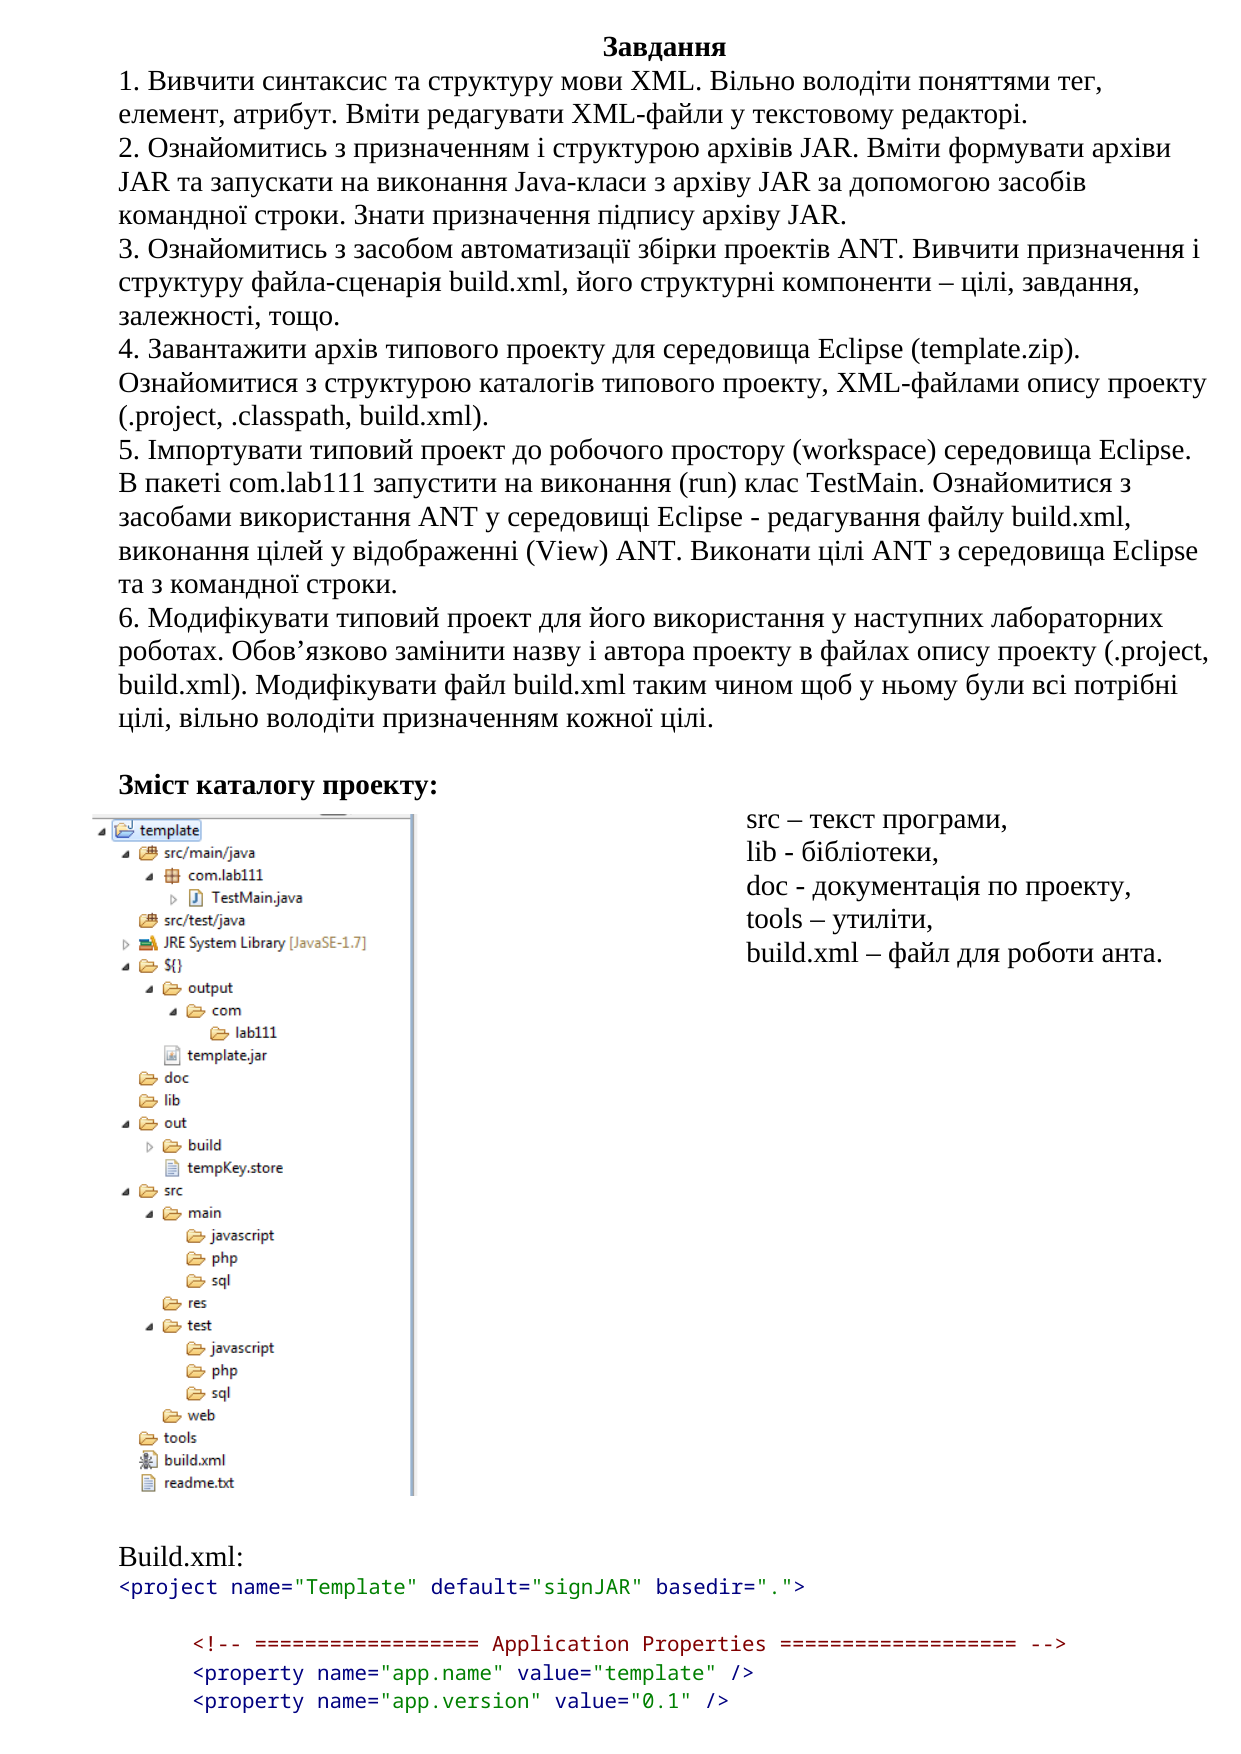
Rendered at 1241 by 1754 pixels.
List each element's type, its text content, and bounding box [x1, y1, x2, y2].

text 3. Ознайомитись з засобом автоматизації збірки проектів ANT. Вивчити призначення і структуру файла-сценарія build.xml, його структурні компоненти – цілі, завдання, залежності, тощо. [118, 231, 1211, 331]
text Зміст каталогу проекту: [118, 767, 1211, 801]
text Build.xml: [118, 1539, 1211, 1572]
text 5. Імпортувати типовий проект до робочого простору (workspace) середовища Eclipse. В пакеті com.lab111 запустити на виконання (run) клас TestMain. Ознайомитися з засобами використання ANT у середовищі Eclipse - редагування файлу build.xml, виконання цілей у відображенні (View) ANT. Виконати цілі ANT з середовища Eclipse та з командної строки. [118, 432, 1211, 600]
text build.xml – файл для роботи анта. [428, 935, 1211, 969]
text 4. Завантажити архів типового проекту для середовища Eclipse (template.zip). Ознайомитися з структурою каталогів типового проекту, XML-файлами опису проекту (.project, .classpath, build.xml). [118, 331, 1211, 432]
picture [92, 814, 418, 1496]
text Завдання [118, 29, 1211, 63]
text doc - документація по проекту, [428, 868, 1211, 902]
text <property name="app.name" value="template" /> [118, 1658, 1211, 1686]
text <project name="Template" default="signJAR" basedir="."> [118, 1572, 1211, 1601]
text tools – утиліти, [428, 902, 1211, 935]
text <!-- ================== Application Properties =================== --> [118, 1629, 1211, 1658]
text src – текст програми, [428, 801, 1211, 834]
text 1. Вивчити синтаксис та структуру мови XML. Вільно володіти поняттями тег, елемент, атрибут. Вміти редагувати XML-файли у текстовому редакторі. [118, 63, 1211, 130]
text 6. Модифікувати типовий проект для його використання у наступних лабораторних роботах. Обов’язково замінити назву і автора проекту в файлах опису проекту (.project, build.xml). Модифікувати файл build.xml таким чином щоб у ньому були всі потрібні цілі, вільно володіти призначенням кожної цілі. [118, 600, 1211, 734]
text <property name="app.version" value="0.1" /> [118, 1686, 1211, 1715]
text 2. Ознайомитись з призначенням і структурою архівів JAR. Вміти формувати архіви JAR та запускати на виконання Java-класи з архіву JAR за допомогою засобів командної строки. Знати призначення підпису архіву JAR. [118, 130, 1211, 231]
text lib - бібліотеки, [428, 834, 1211, 868]
